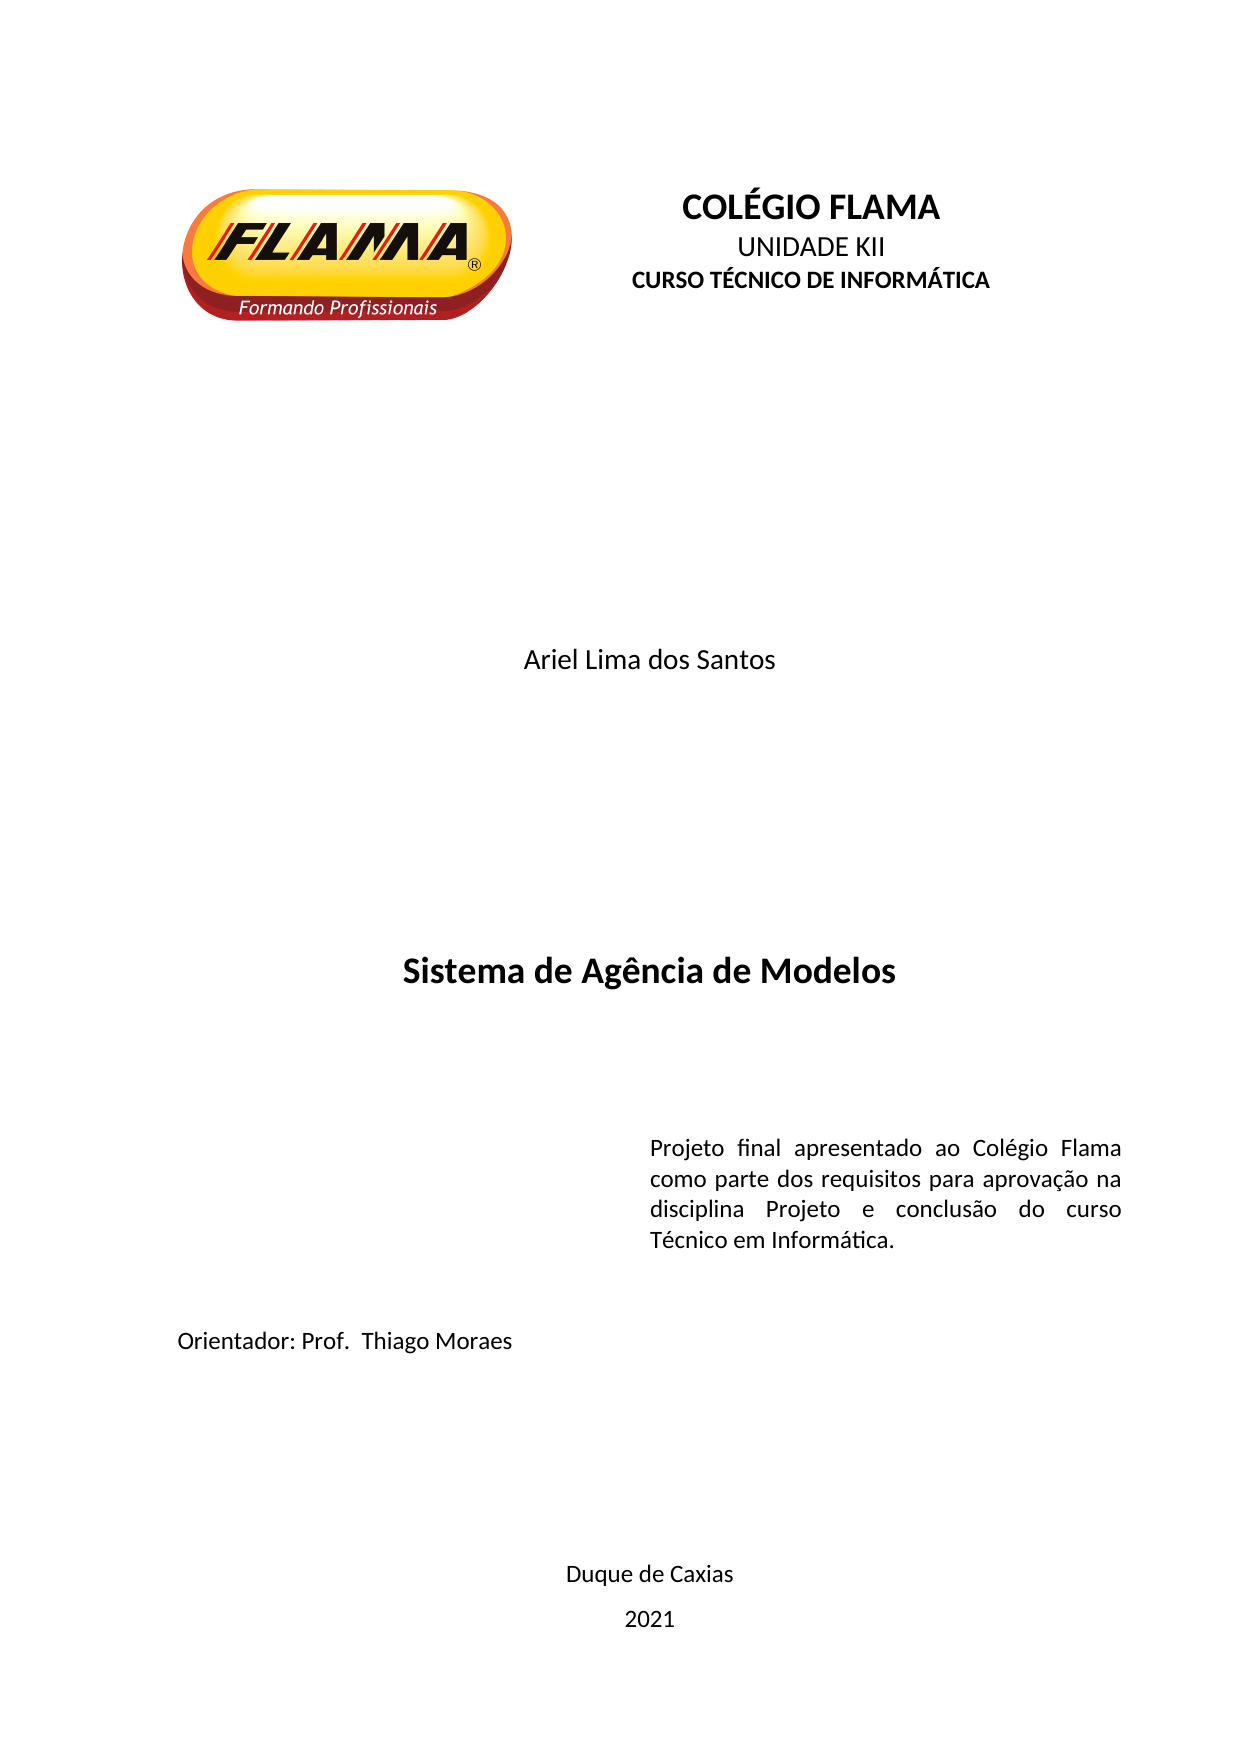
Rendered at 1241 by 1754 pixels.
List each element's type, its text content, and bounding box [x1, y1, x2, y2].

text Duque de Caxias 2021 [177, 1558, 1122, 1634]
picture [177, 189, 516, 326]
text Orientador: Prof. Thiago Moraes [177, 1325, 1122, 1356]
text Projeto final apresentado ao Colégio Flama como parte dos requisitos para aprovação na disciplina Projeto e conclusão do curso Técnico em Informática. [650, 1132, 1122, 1254]
text Sistema de Agência de Modelos [177, 947, 1122, 993]
text Ariel Lima dos Santos [177, 641, 1122, 677]
